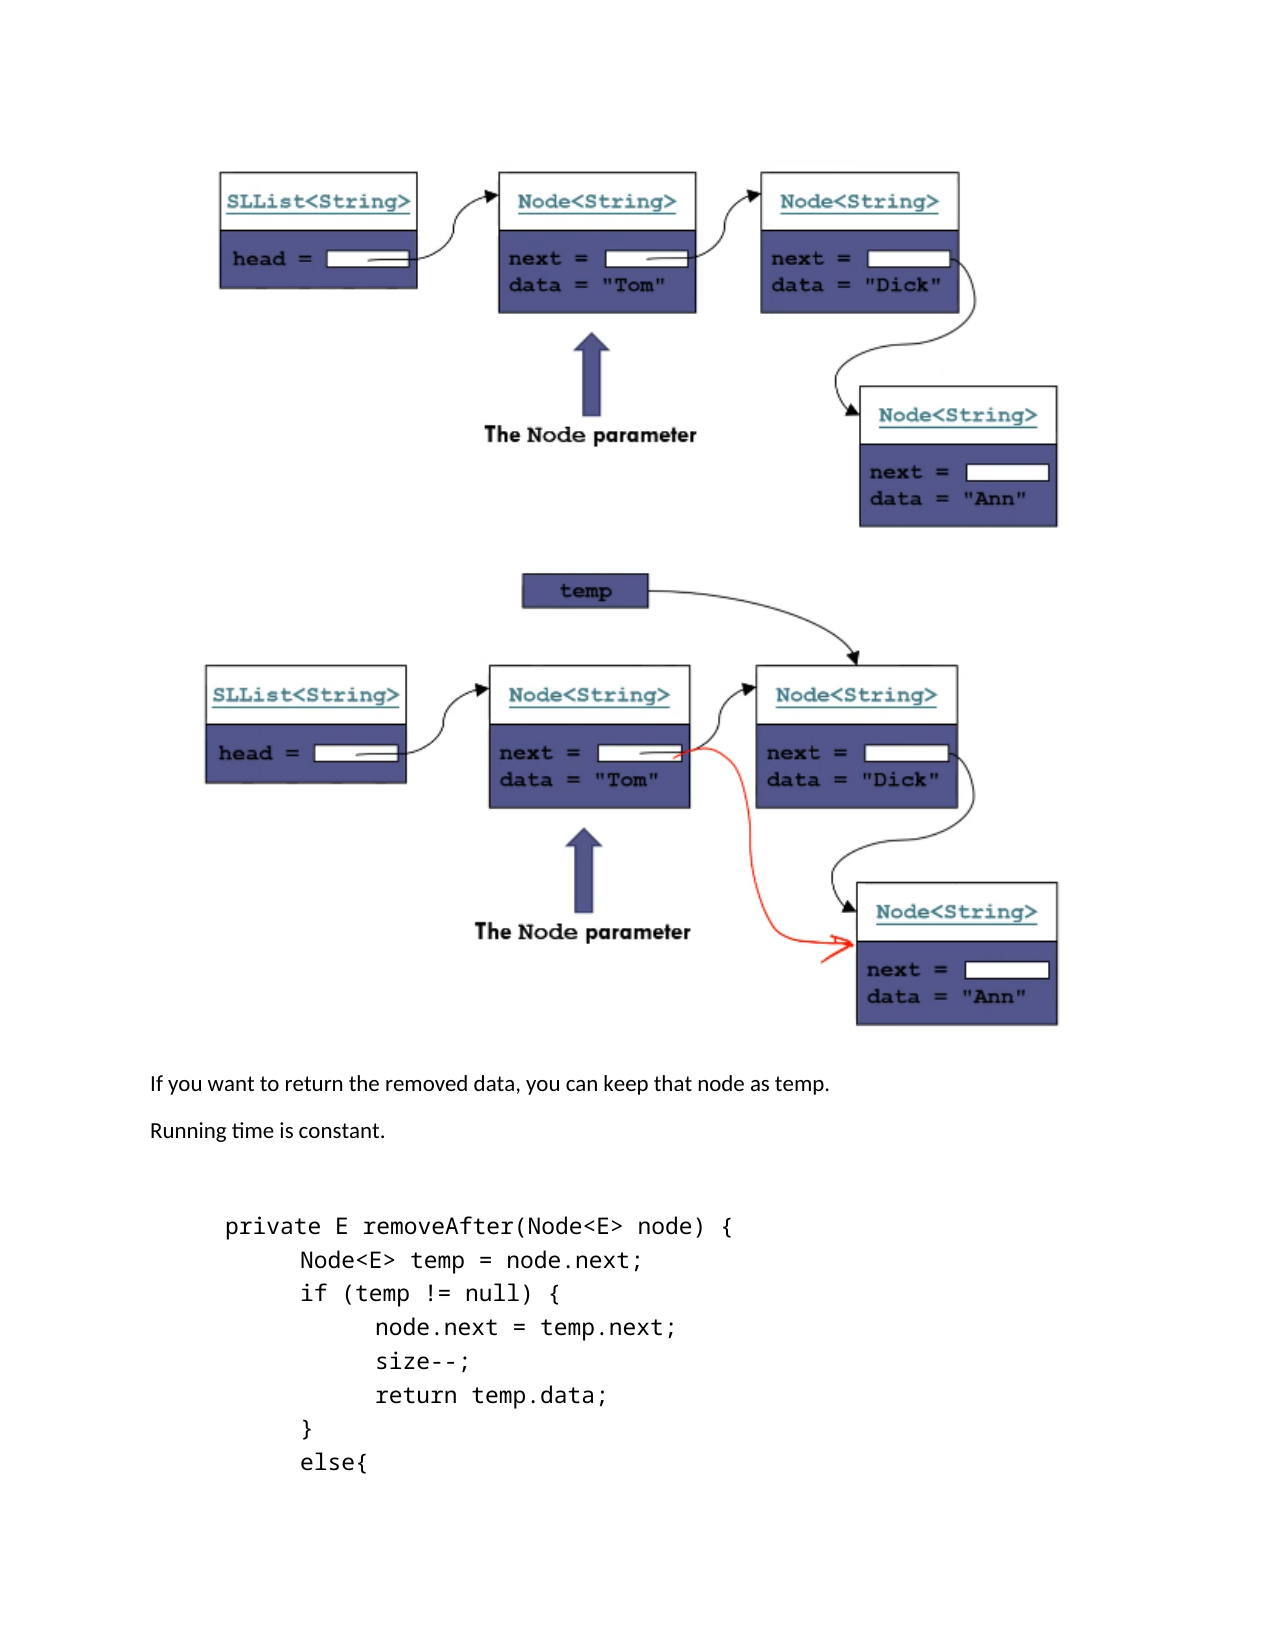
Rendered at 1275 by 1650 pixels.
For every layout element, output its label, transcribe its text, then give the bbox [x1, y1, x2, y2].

list } [300, 1412, 1125, 1444]
list return temp.data; [375, 1379, 1125, 1410]
picture [150, 558, 1125, 1051]
picture [150, 150, 1125, 540]
text If you want to return the removed data, you can keep that node as temp. [150, 1069, 1125, 1097]
text Running time is constant. [150, 1116, 1125, 1144]
list if (temp != null) { [300, 1277, 1125, 1309]
list Node<E> temp = node.next; [300, 1244, 1125, 1275]
list size--; [375, 1345, 1125, 1376]
list private E removeAfter(Node<E> node) { [225, 1210, 1125, 1241]
list node.next = temp.next; [375, 1311, 1125, 1342]
list else{ [300, 1446, 1125, 1477]
